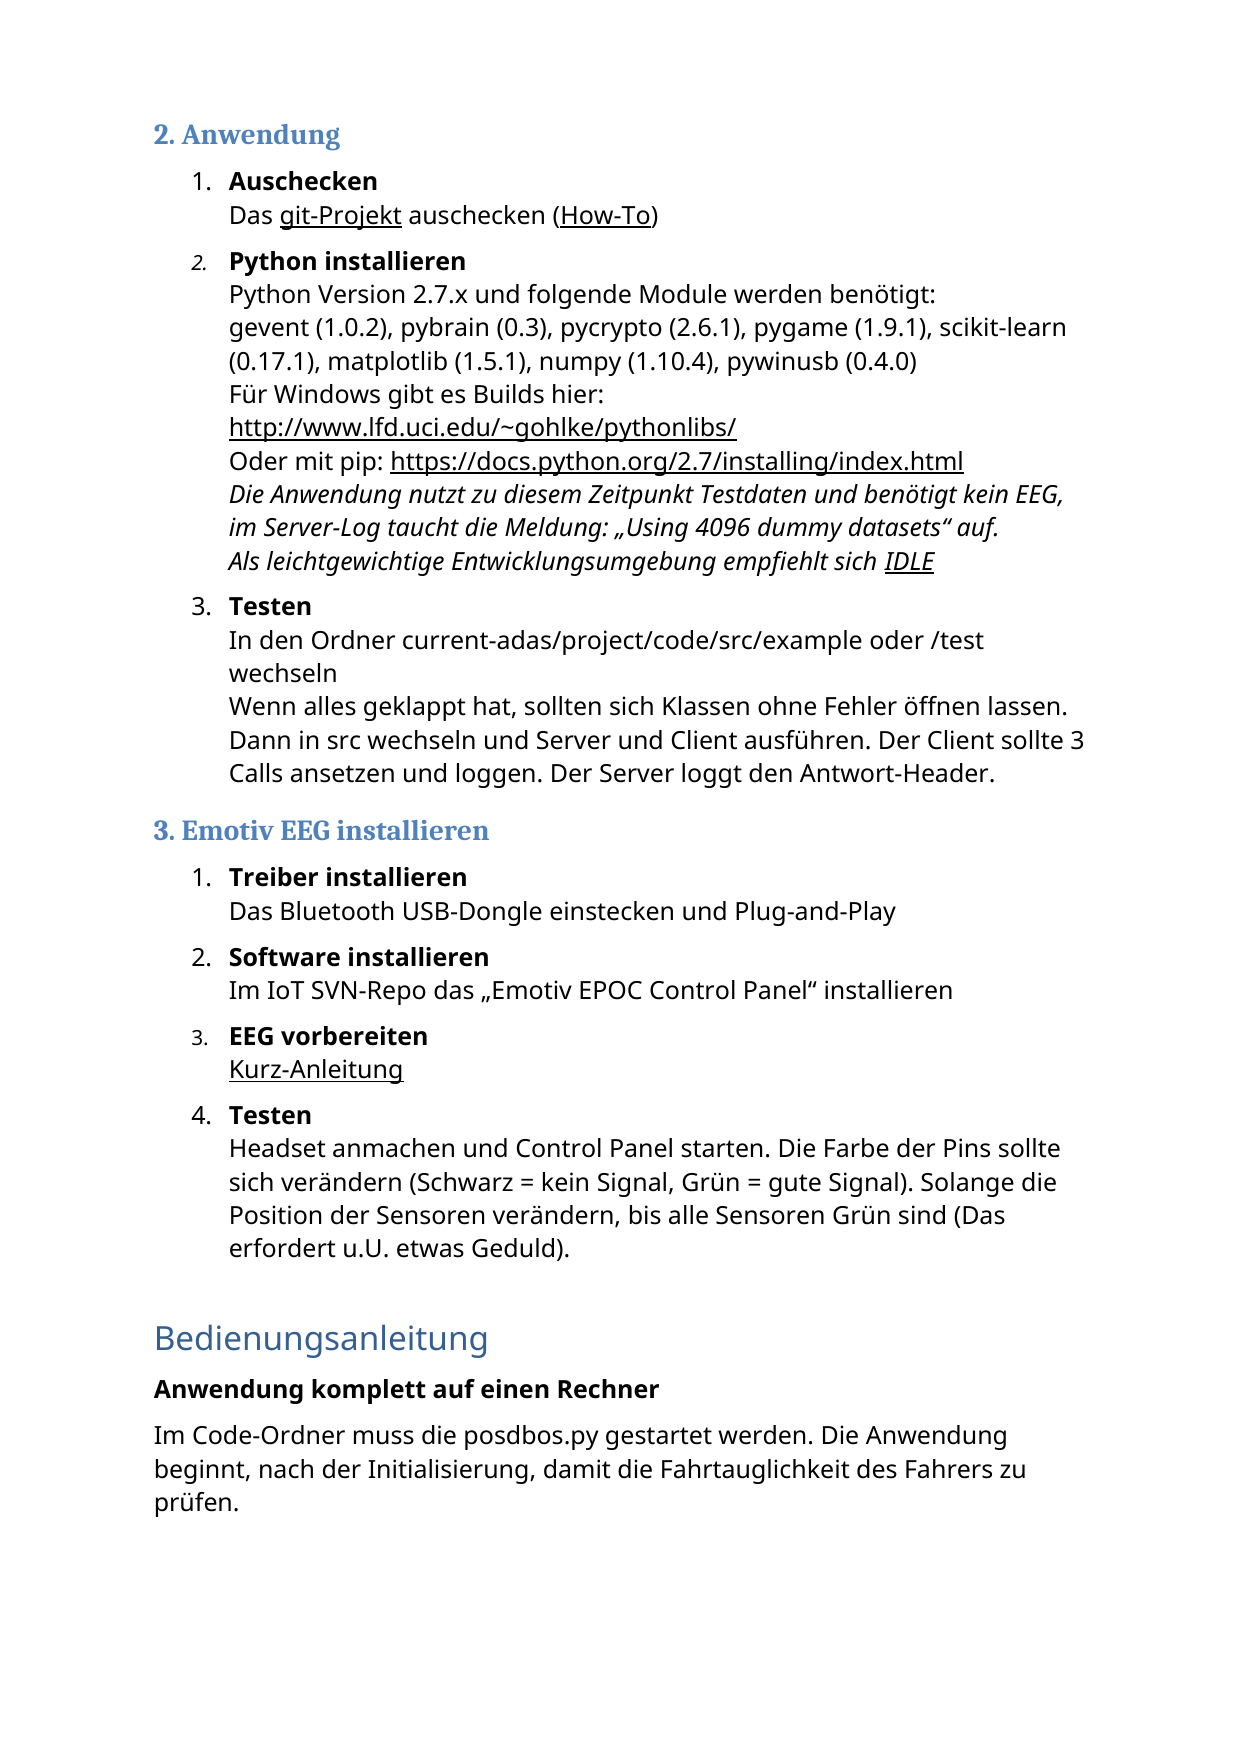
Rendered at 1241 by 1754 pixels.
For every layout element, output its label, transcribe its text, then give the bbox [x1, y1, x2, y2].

text Bedienungsanleitung [153, 1314, 1093, 1360]
list Treiber installieren Das Bluetooth USB-Dongle einstecken und Plug-and-Play [191, 860, 1093, 927]
list Python installieren Python Version 2.7.x und folgende Module werden benötigt: gevent (1.0.2), pybrain (0.3), pycrypto (2.6.1), pygame (1.9.1), scikit-learn (0.17.1), matplotlib (1.5.1), numpy (1.10.4), pywinusb (0.4.0) Für Windows gibt es Builds hier: http://www.lfd.uci.edu/~gohlke/pythonlibs/ Oder mit pip: https://docs.python.org/2.7/installing/index.html Die Anwendung nutzt zu diesem Zeitpunkt Testdaten und benötigt kein EEG, im Server-Log taucht die Meldung: „Using 4096 dummy datasets“ auf. Als leichtgewichtige Entwicklungsumgebung empfiehlt sich IDLE [191, 243, 1093, 577]
list Testen Headset anmachen und Control Panel starten. Die Farbe der Pins sollte sich verändern (Schwarz = kein Signal, Grün = gute Signal). Solange die Position der Sensoren verändern, bis alle Sensoren Grün sind (Das erfordert u.U. etwas Geduld). [191, 1098, 1093, 1264]
text 3. Emotiv EEG installieren [153, 814, 1093, 848]
list Auschecken Das git-Projekt auschecken (How-To) [191, 164, 1093, 231]
text Im Code-Ordner muss die posdbos.py gestartet werden. Die Anwendung beginnt, nach der Initialisierung, damit die Fahrtauglichkeit des Fahrers zu prüfen. [153, 1418, 1093, 1518]
list Software installieren Im IoT SVN-Repo das „Emotiv EPOC Control Panel“ installieren [191, 939, 1093, 1006]
text Anwendung komplett auf einen Rechner [153, 1372, 1093, 1406]
list Testen In den Ordner current-adas/project/code/src/example oder /test wechseln Wenn alles geklappt hat, sollten sich Klassen ohne Fehler öffnen lassen. Dann in src wechseln und Server und Client ausführen. Der Client sollte 3 Calls ansetzen und loggen. Der Server loggt den Antwort-Header. [191, 589, 1093, 789]
list EEG vorbereiten Kurz-Anleitung [191, 1018, 1093, 1085]
text 2. Anwendung [153, 118, 1093, 152]
